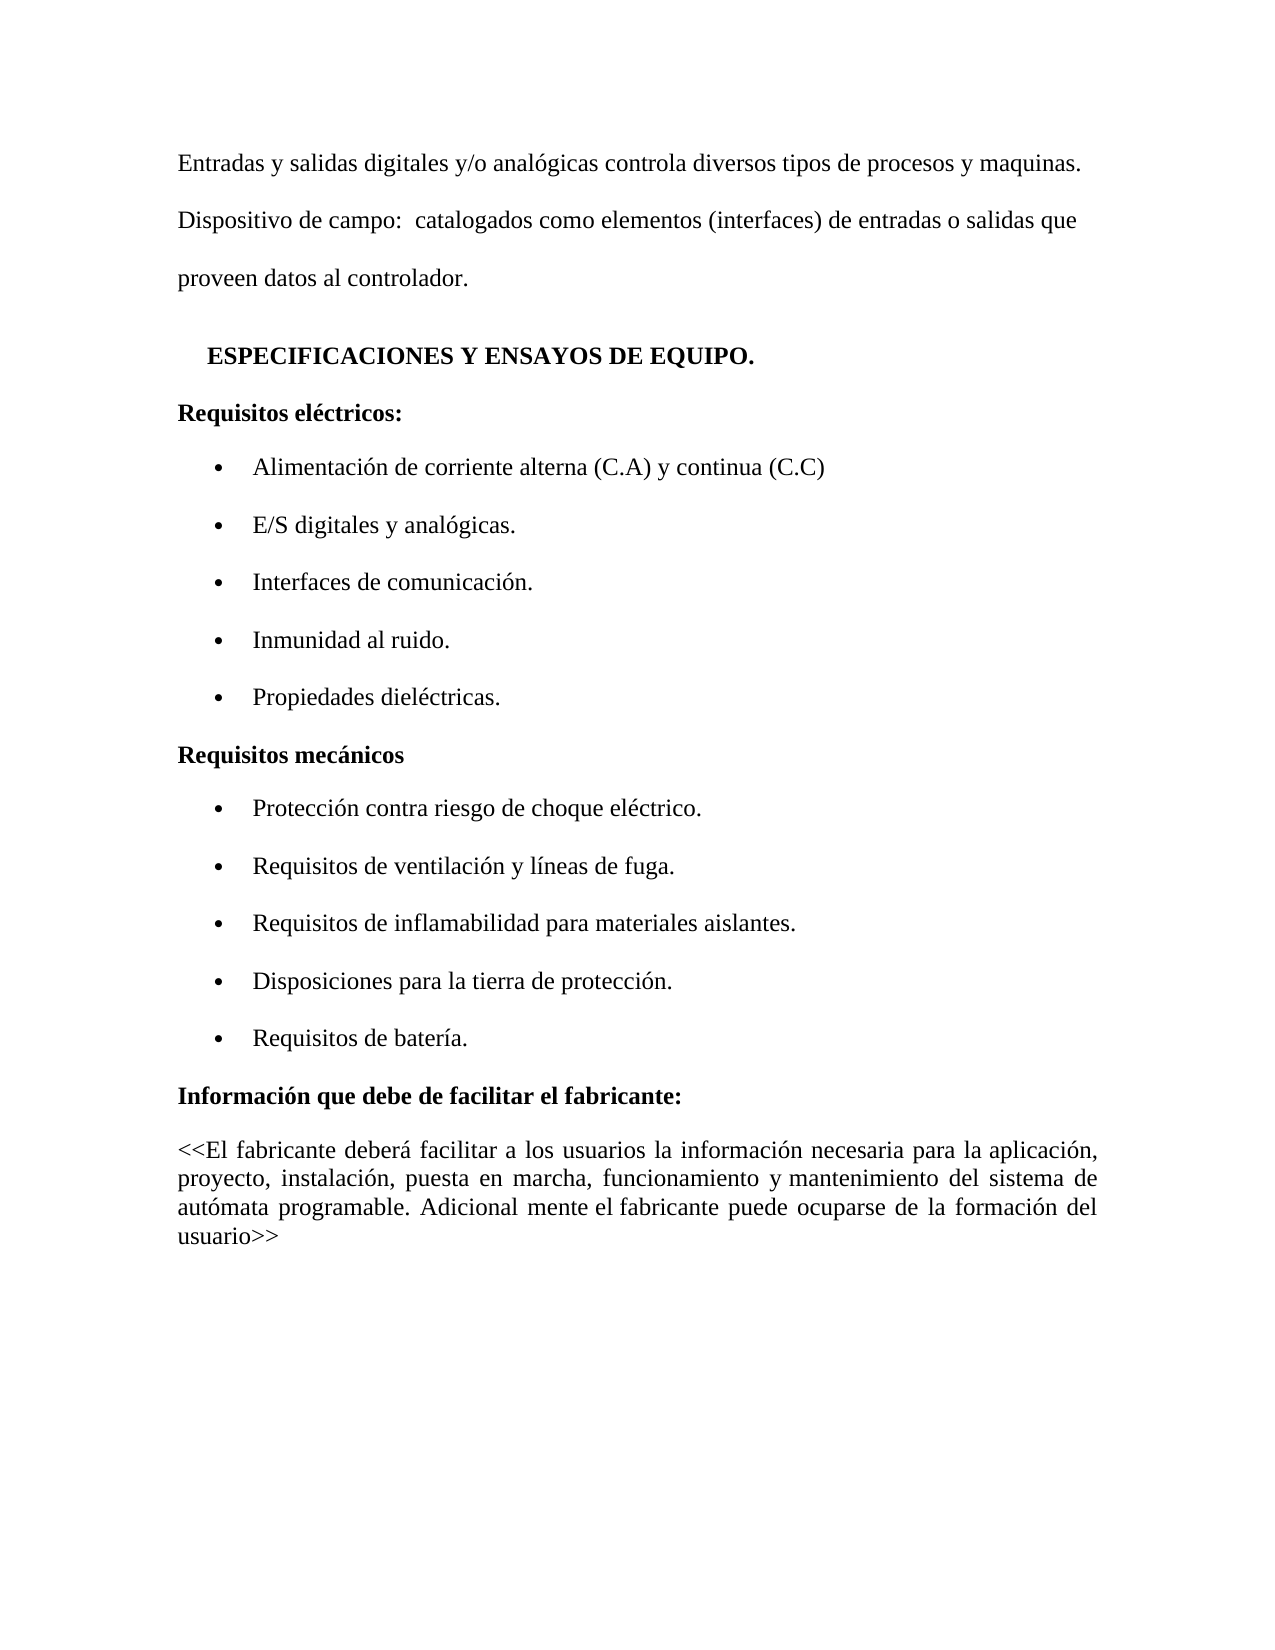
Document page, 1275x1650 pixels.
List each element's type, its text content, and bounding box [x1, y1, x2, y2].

list Protección contra riesgo de choque eléctrico. [215, 793, 1098, 822]
text Información que debe de facilitar el fabricante: [177, 1081, 1098, 1110]
list E/S digitales y analógicas. [215, 510, 1098, 538]
list Requisitos de batería. [215, 1023, 1098, 1052]
list Interfaces de comunicación. [215, 567, 1098, 596]
text <<El fabricante deberá facilitar a los usuarios la información necesaria para la aplicación, proyecto, instalación, puesta en marcha, funcionamiento y mantenimiento del sistema de autómata programable. Adicional mente el fabricante puede ocuparse de la formación del usuario>> [177, 1135, 1098, 1250]
text Requisitos eléctricos: [177, 398, 1098, 427]
list Alimentación de corriente alterna (C.A) y continua (C.C) [215, 452, 1098, 481]
list Requisitos de inflamabilidad para materiales aislantes. [215, 908, 1098, 937]
list Propiedades dieléctricas. [215, 682, 1098, 711]
list Requisitos de ventilación y líneas de fuga. [215, 851, 1098, 880]
list Disposiciones para la tierra de protección. [215, 966, 1098, 995]
text Dispositivo de campo: catalogados como elementos (interfaces) de entradas o salidas que [177, 205, 1098, 234]
text proveen datos al controlador. [177, 263, 1098, 291]
text Requisitos mecánicos [177, 740, 1098, 768]
subtitle ESPECIFICACIONES Y ENSAYOS DE EQUIPO. [177, 341, 1098, 370]
list Inmunidad al ruido. [215, 625, 1098, 653]
text Entradas y salidas digitales y/o analógicas controla diversos tipos de procesos y maquinas. [177, 148, 1098, 176]
